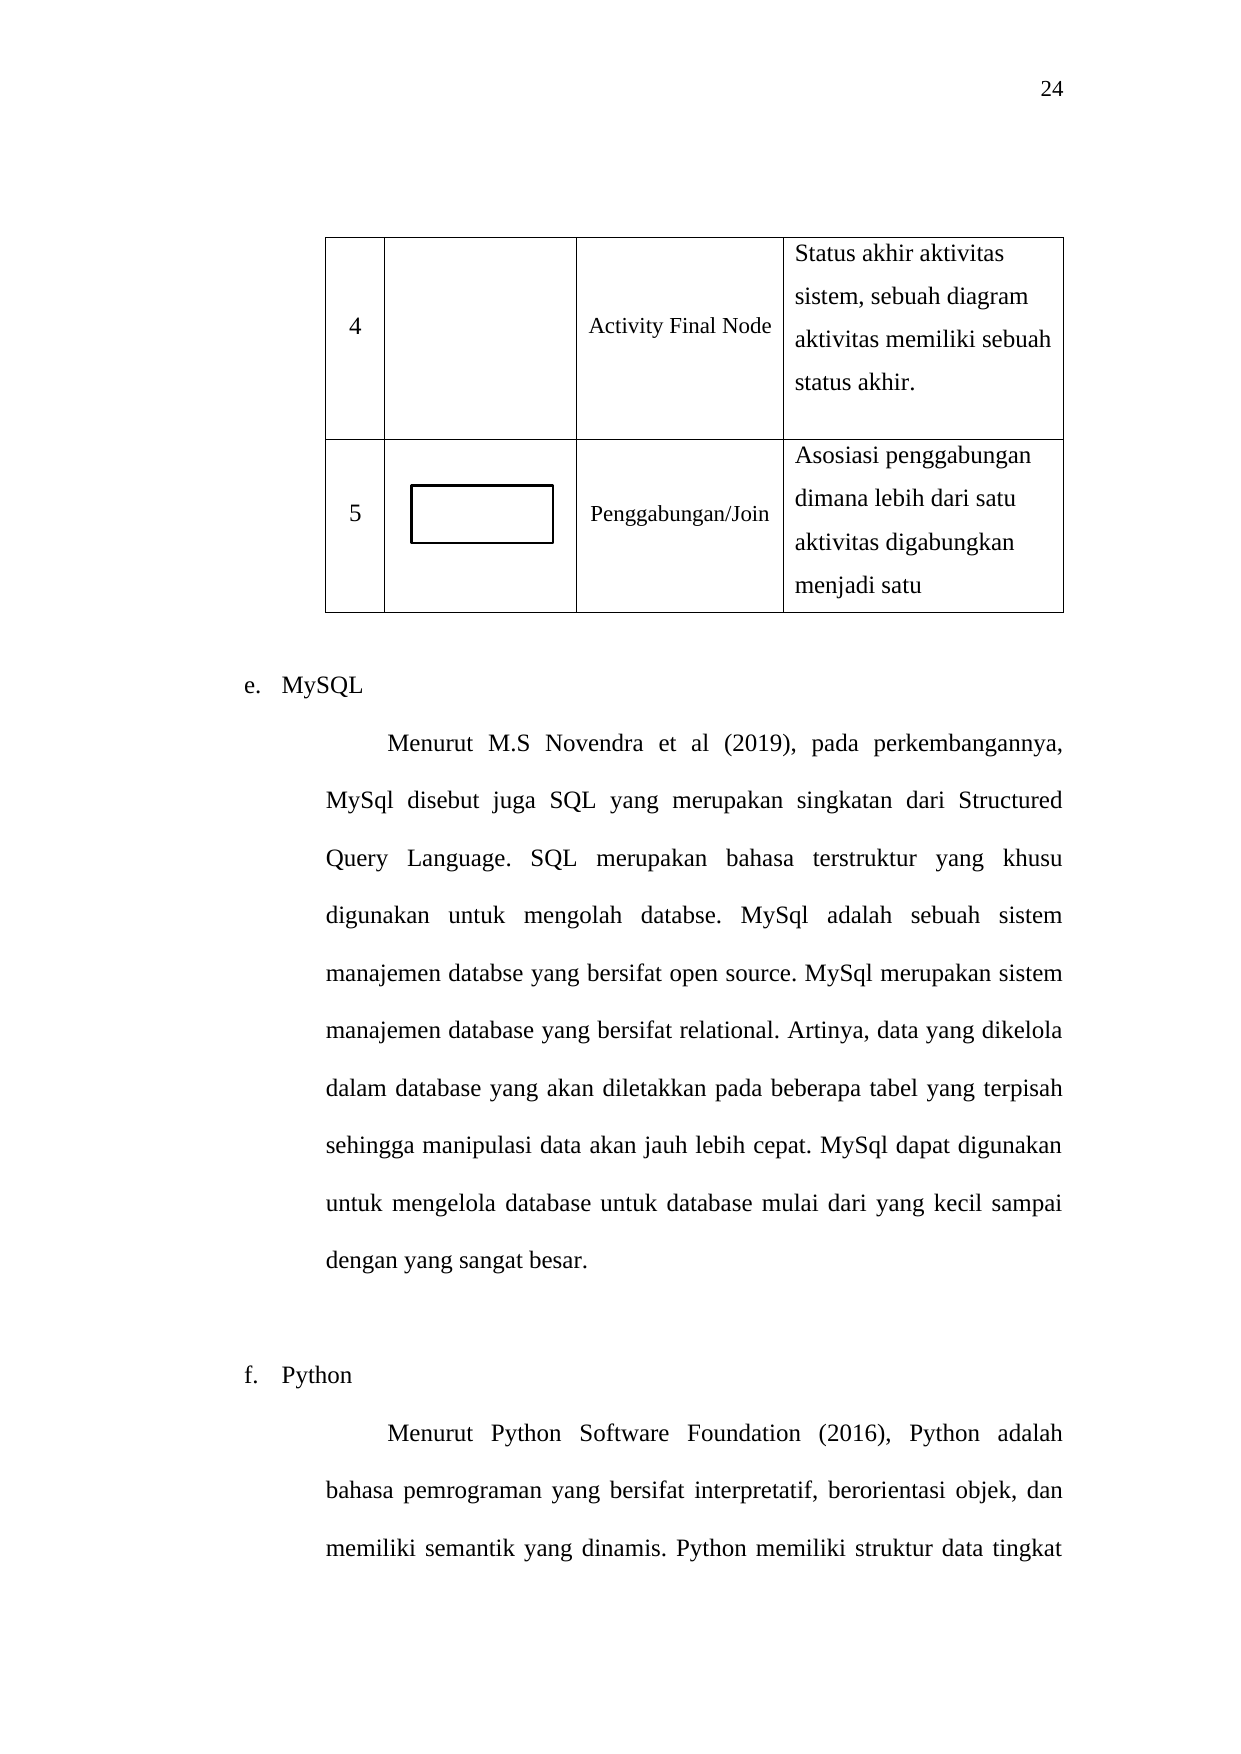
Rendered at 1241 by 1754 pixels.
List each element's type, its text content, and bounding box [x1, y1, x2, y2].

table_cell Asosiasi penggabungan dimana lebih dari satu aktivitas digabungkan menjadi satu [784, 440, 1063, 612]
table_cell Penggabungan/Join [577, 440, 783, 612]
table_cell [385, 238, 576, 439]
table_cell Status akhir aktivitas sistem, sebuah diagram aktivitas memiliki sebuah status akhir. [784, 238, 1063, 439]
table_cell 4 [326, 238, 384, 439]
table_cell 5 [326, 440, 384, 612]
table_cell Activity Final Node [577, 238, 783, 439]
table_cell [385, 440, 576, 612]
list Python [244, 1360, 1063, 1389]
list Menurut M.S Novendra et al (2019), pada perkembangannya, MySql disebut juga SQL yang merupakan singkatan dari Structured Query Language. SQL merupakan bahasa terstruktur yang khusu digunakan untuk mengolah databse. MySql adalah sebuah sistem manajemen databse yang bersifat open source. MySql merupakan sistem manajemen database yang bersifat relational. Artinya, data yang dikelola dalam database yang akan diletakkan pada beberapa tabel yang terpisah sehingga manipulasi data akan jauh lebih cepat. MySql dapat digunakan untuk mengelola database untuk database mulai dari yang kecil sampai dengan yang sangat besar. [326, 728, 1063, 1274]
list MySQL [244, 670, 1063, 699]
